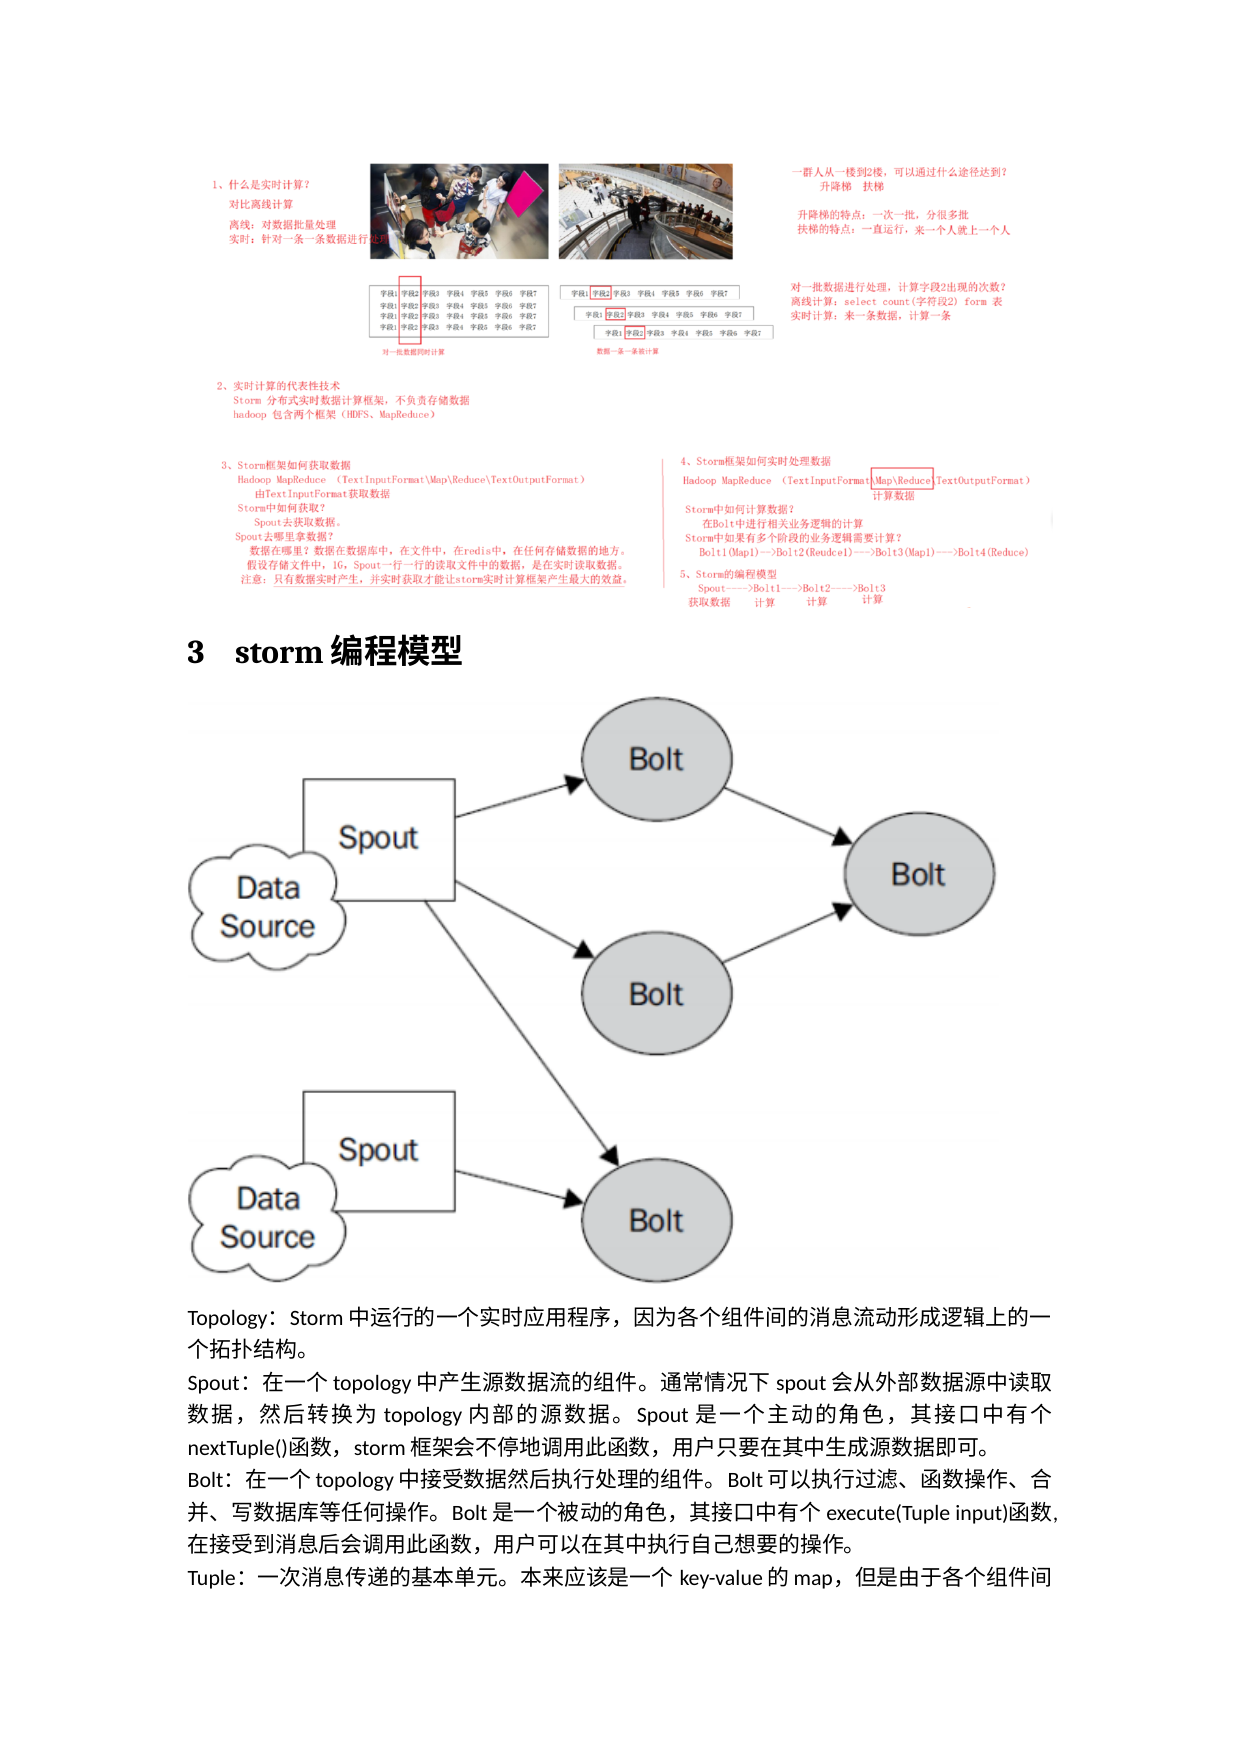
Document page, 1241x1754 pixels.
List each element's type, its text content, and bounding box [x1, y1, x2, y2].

text Topology：Storm中运行的一个实时应用程序，因为各个组件间的消息流动形成逻辑上的一个拓扑结构。 [187, 1299, 1053, 1364]
text Bolt：在一个topology中接受数据然后执行处理的组件。Bolt可以执行过滤、函数操作、合并、写数据库等任何操作。Bolt是一个被动的角色，其接口中有个execute(Tuple input)函数,在接受到消息后会调用此函数，用户可以在其中执行自己想要的操作。 [187, 1462, 1053, 1559]
subtitle storm编程模型 [187, 617, 1053, 682]
text Spout：在一个topology中产生源数据流的组件。通常情况下spout会从外部数据源中读取数据，然后转换为topology内部的源数据。Spout是一个主动的角色，其接口中有个nextTuple()函数，storm框架会不停地调用此函数，用户只要在其中生成源数据即可。 [187, 1364, 1053, 1462]
picture [187, 694, 999, 1287]
picture [187, 162, 1053, 608]
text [187, 1559, 1053, 1592]
